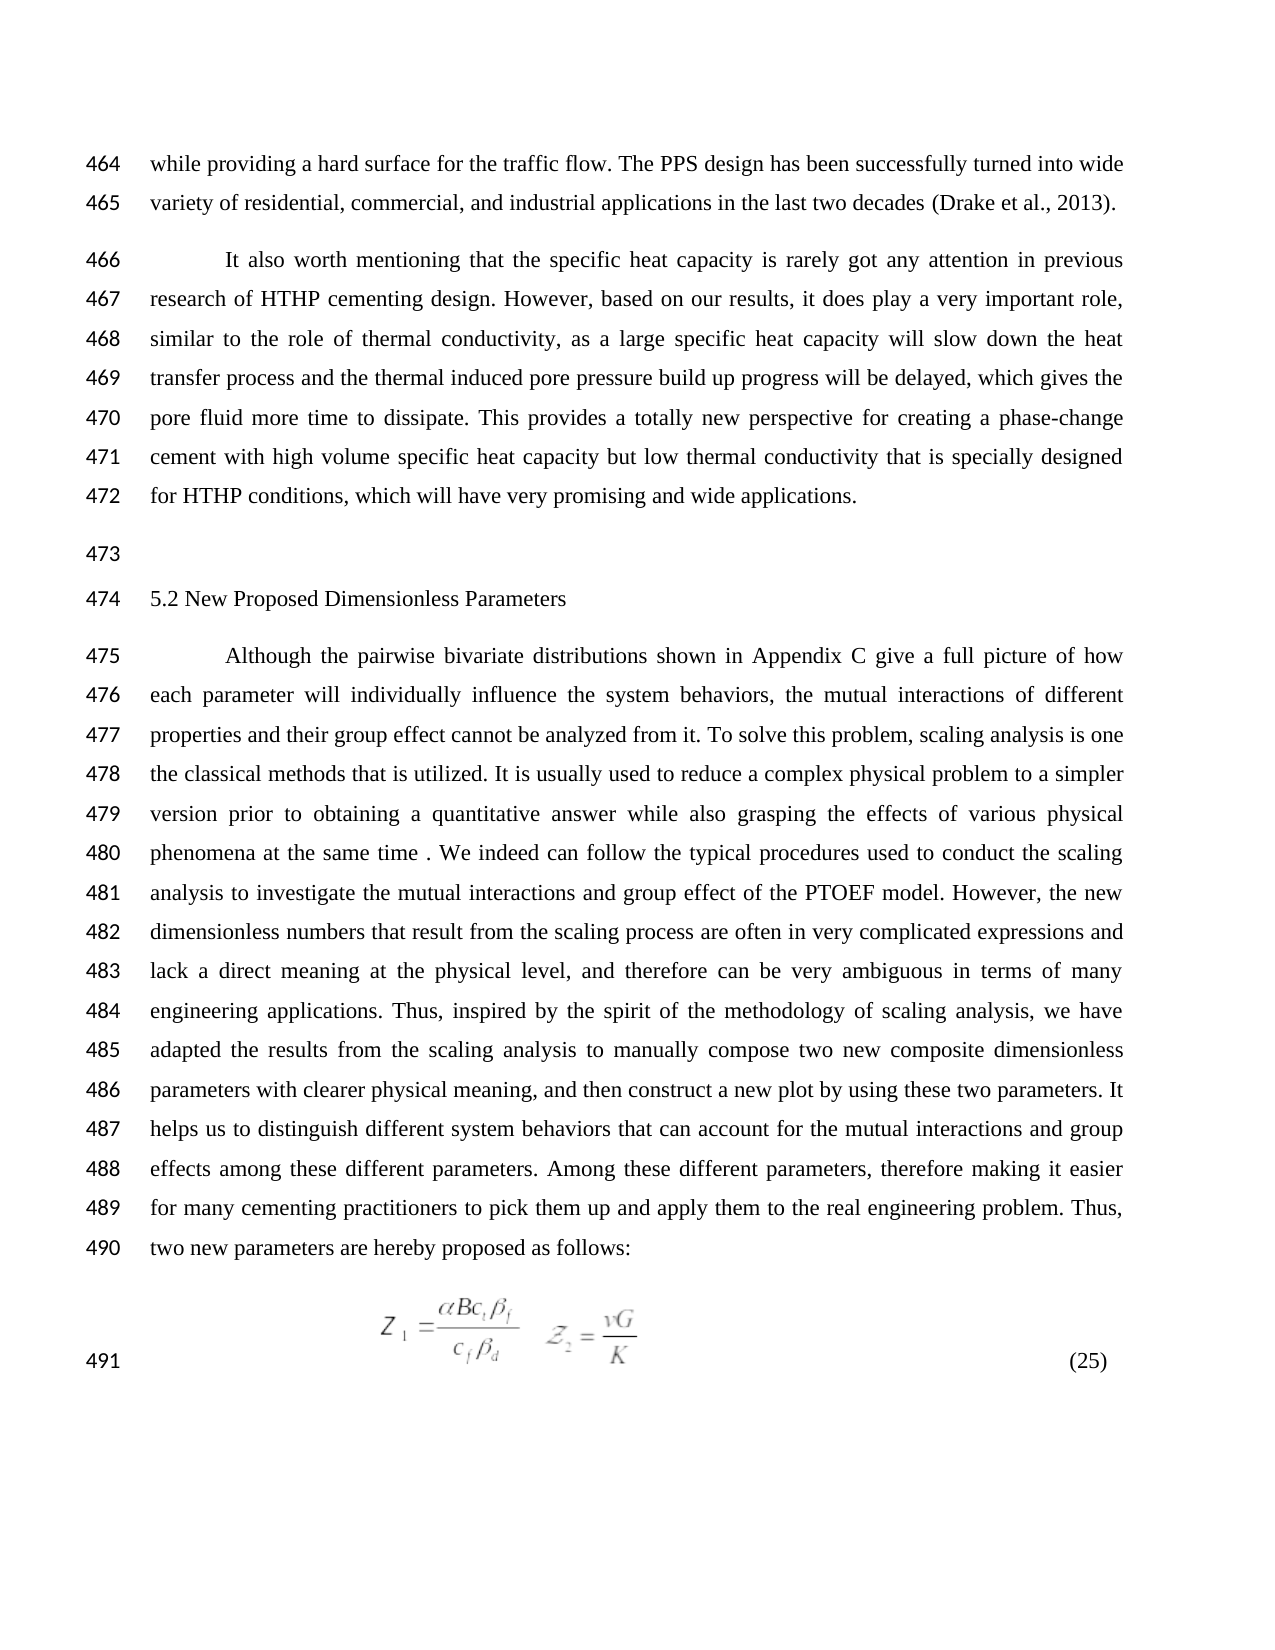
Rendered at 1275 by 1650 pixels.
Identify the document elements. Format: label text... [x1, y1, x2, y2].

text 5.2 New Proposed Dimensionless Parameters [150, 586, 1125, 612]
text Although the pairwise bivariate distributions shown in Appendix C give a full picture of how each parameter will individually influence the system behaviors, the mutual interactions of different properties and their group effect cannot be analyzed from it. To solve this problem, scaling analysis is one the classical methods that is utilized. It is usually used to reduce a complex physical problem to a simpler version prior to obtaining a quantitative answer while also grasping the effects of various physical phenomena at the same time . We indeed can follow the typical procedures used to conduct the scaling analysis to investigate the mutual interactions and group effect of the PTOEF model. However, the new dimensionless numbers that result from the scaling process are often in very complicated expressions and lack a direct meaning at the physical level, and therefore can be very ambiguous in terms of many engineering applications. Thus, inspired by the spirit of the methodology of scaling analysis, we have adapted the results from the scaling analysis to manually compose two new composite dimensionless parameters with clearer physical meaning, and then construct a new plot by using these two parameters. It helps us to distinguish different system behaviors that can account for the mutual interactions and group effects among these different parameters. Among these different parameters, therefore making it easier for many cementing practitioners to pick them up and apply them to the real engineering problem. Thus, two new parameters are hereby proposed as follows: [150, 642, 1125, 1260]
text It also worth mentioning that the specific heat capacity is rarely got any attention in previous research of HTHP cementing design. However, based on our results, it does play a very important role, similar to the role of thermal conductivity, as a large specific heat capacity will slow down the heat transfer process and the thermal induced pore pressure build up progress will be delayed, which gives the pore fluid more time to dissipate. This provides a totally new perspective for creating a phase-change cement with high volume specific heat capacity but low thermal conductivity that is specially designed for HTHP conditions, which will have very promising and wide applications. [150, 246, 1125, 509]
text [150, 150, 1125, 216]
text (25) [150, 1290, 1125, 1373]
